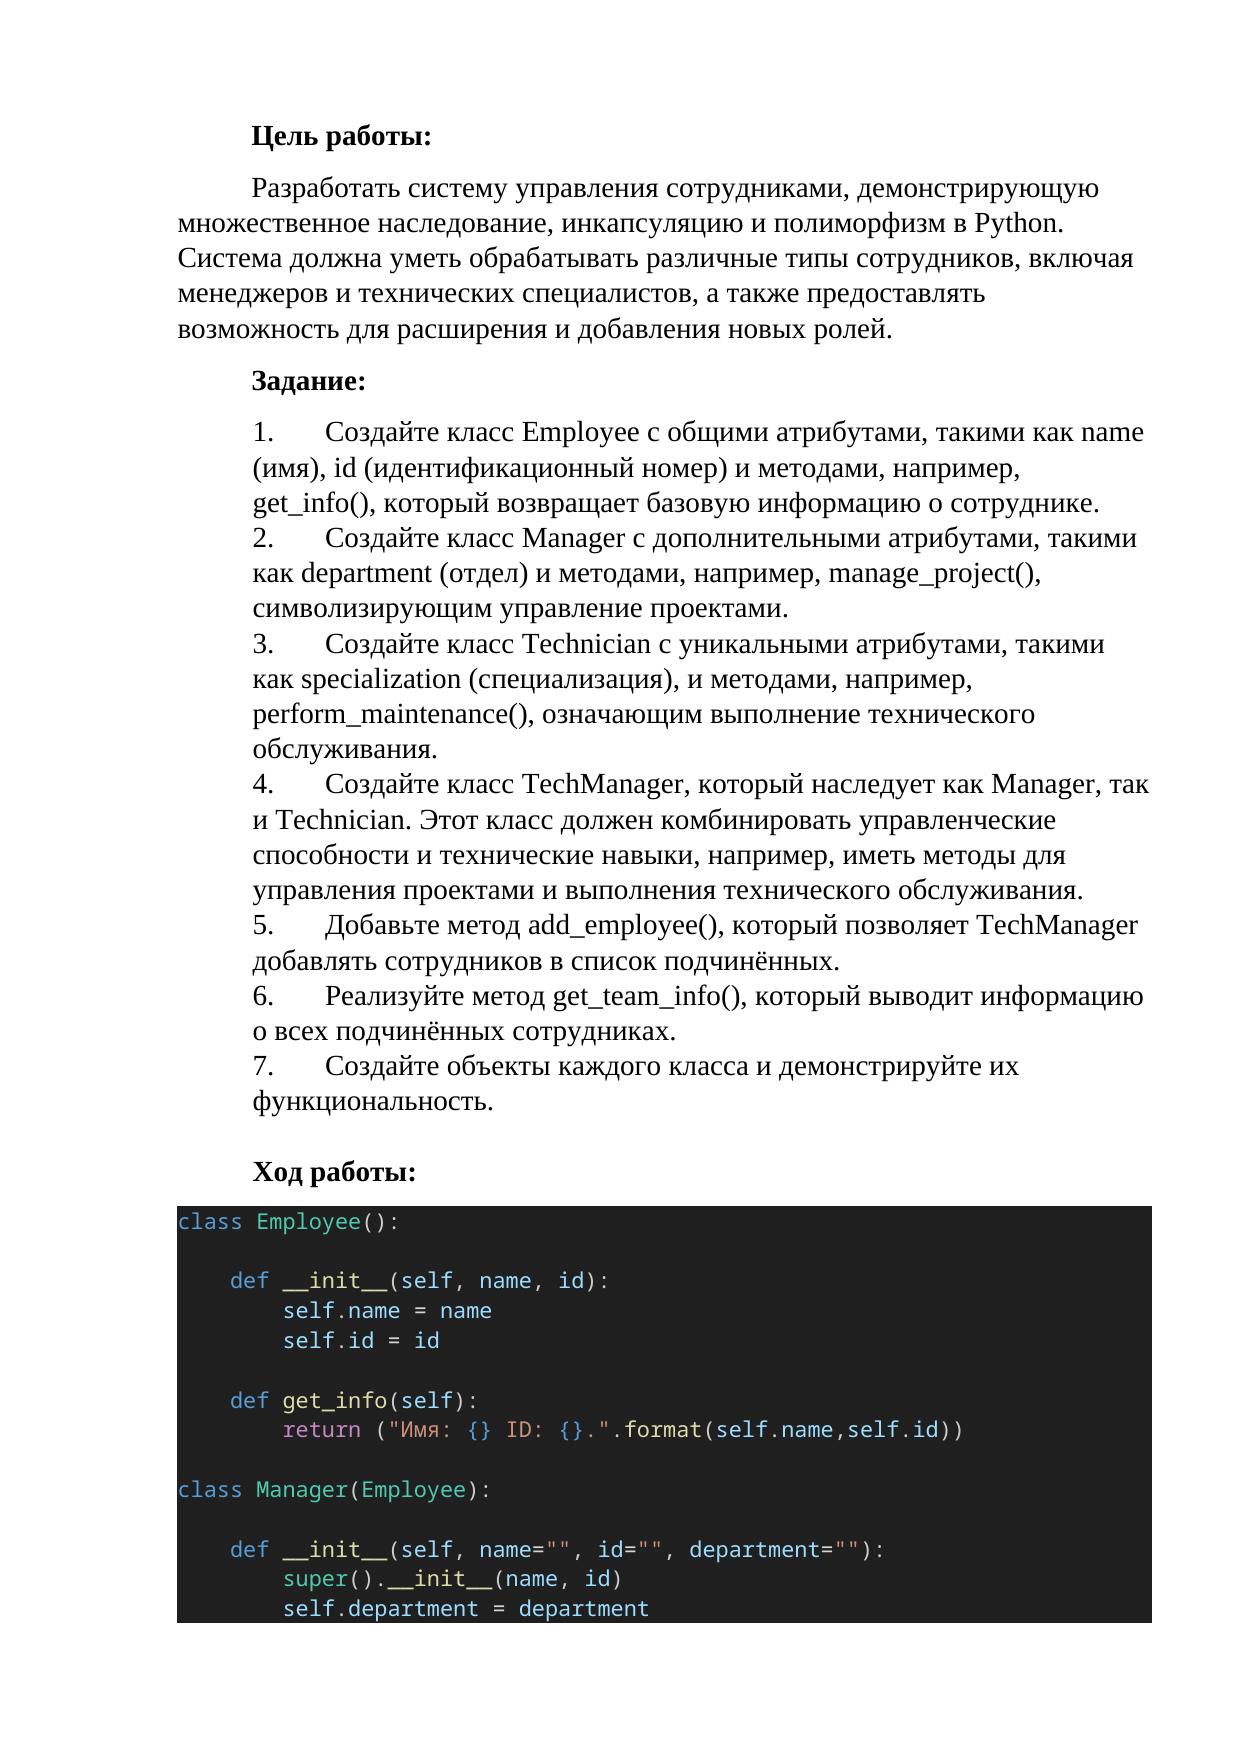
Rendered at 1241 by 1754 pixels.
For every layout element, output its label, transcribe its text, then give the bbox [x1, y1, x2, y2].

text self.department = department [177, 1593, 1152, 1623]
text Задание: [177, 363, 1152, 396]
list 4. Создайте класс TechManager, который наследует как Manager, так и Technician. Этот класс должен комбинировать управленческие способности и технические навыки, например, иметь методы для управления проектами и выполнения технического обслуживания. [252, 767, 1152, 906]
list 7. Создайте объекты каждого класса и демонстрируйте их функциональность. [252, 1048, 1152, 1117]
list 2. Создайте класс Manager с дополнительными атрибутами, такими как department (отдел) и методами, например, manage_project(), символизирующим управление проектами. [252, 520, 1152, 624]
text self.name = name [177, 1295, 1152, 1325]
text class Employee(): [177, 1206, 1152, 1236]
list 1. Создайте класс Employee с общими атрибутами, такими как name (имя), id (идентификационный номер) и методами, например, get_info(), который возвращает базовую информацию о сотруднике. [252, 414, 1152, 518]
text self.id = id [177, 1325, 1152, 1355]
text def __init__(self, name="", id="", department=""): [177, 1533, 1152, 1563]
list 6. Реализуйте метод get_team_info(), который выводит информацию о всех подчинённых сотрудниках. [252, 978, 1152, 1047]
text super().__init__(name, id) [177, 1563, 1152, 1593]
list Ход работы: [252, 1154, 1152, 1187]
list 3. Создайте класс Technician с уникальными атрибутами, такими как specialization (специализация), и методами, например, perform_maintenance(), означающим выполнение технического обслуживания. [252, 626, 1152, 765]
text def __init__(self, name, id): [177, 1265, 1152, 1295]
text return ("Имя: {} ID: {}.".format(self.name,self.id)) [177, 1414, 1152, 1444]
text class Manager(Employee): [177, 1474, 1152, 1504]
list 5. Добавьте метод add_employee(), который позволяет TechManager добавлять сотрудников в список подчинённых. [252, 907, 1152, 976]
text def get_info(self): [177, 1384, 1152, 1414]
text Цель работы: [177, 118, 1152, 152]
text Разработать систему управления сотрудниками, демонстрирующую множественное наследование, инкапсуляцию и полиморфизм в Python. Система должна уметь обрабатывать различные типы сотрудников, включая менеджеров и технических специалистов, а также предоставлять возможность для расширения и добавления новых ролей. [177, 170, 1152, 344]
